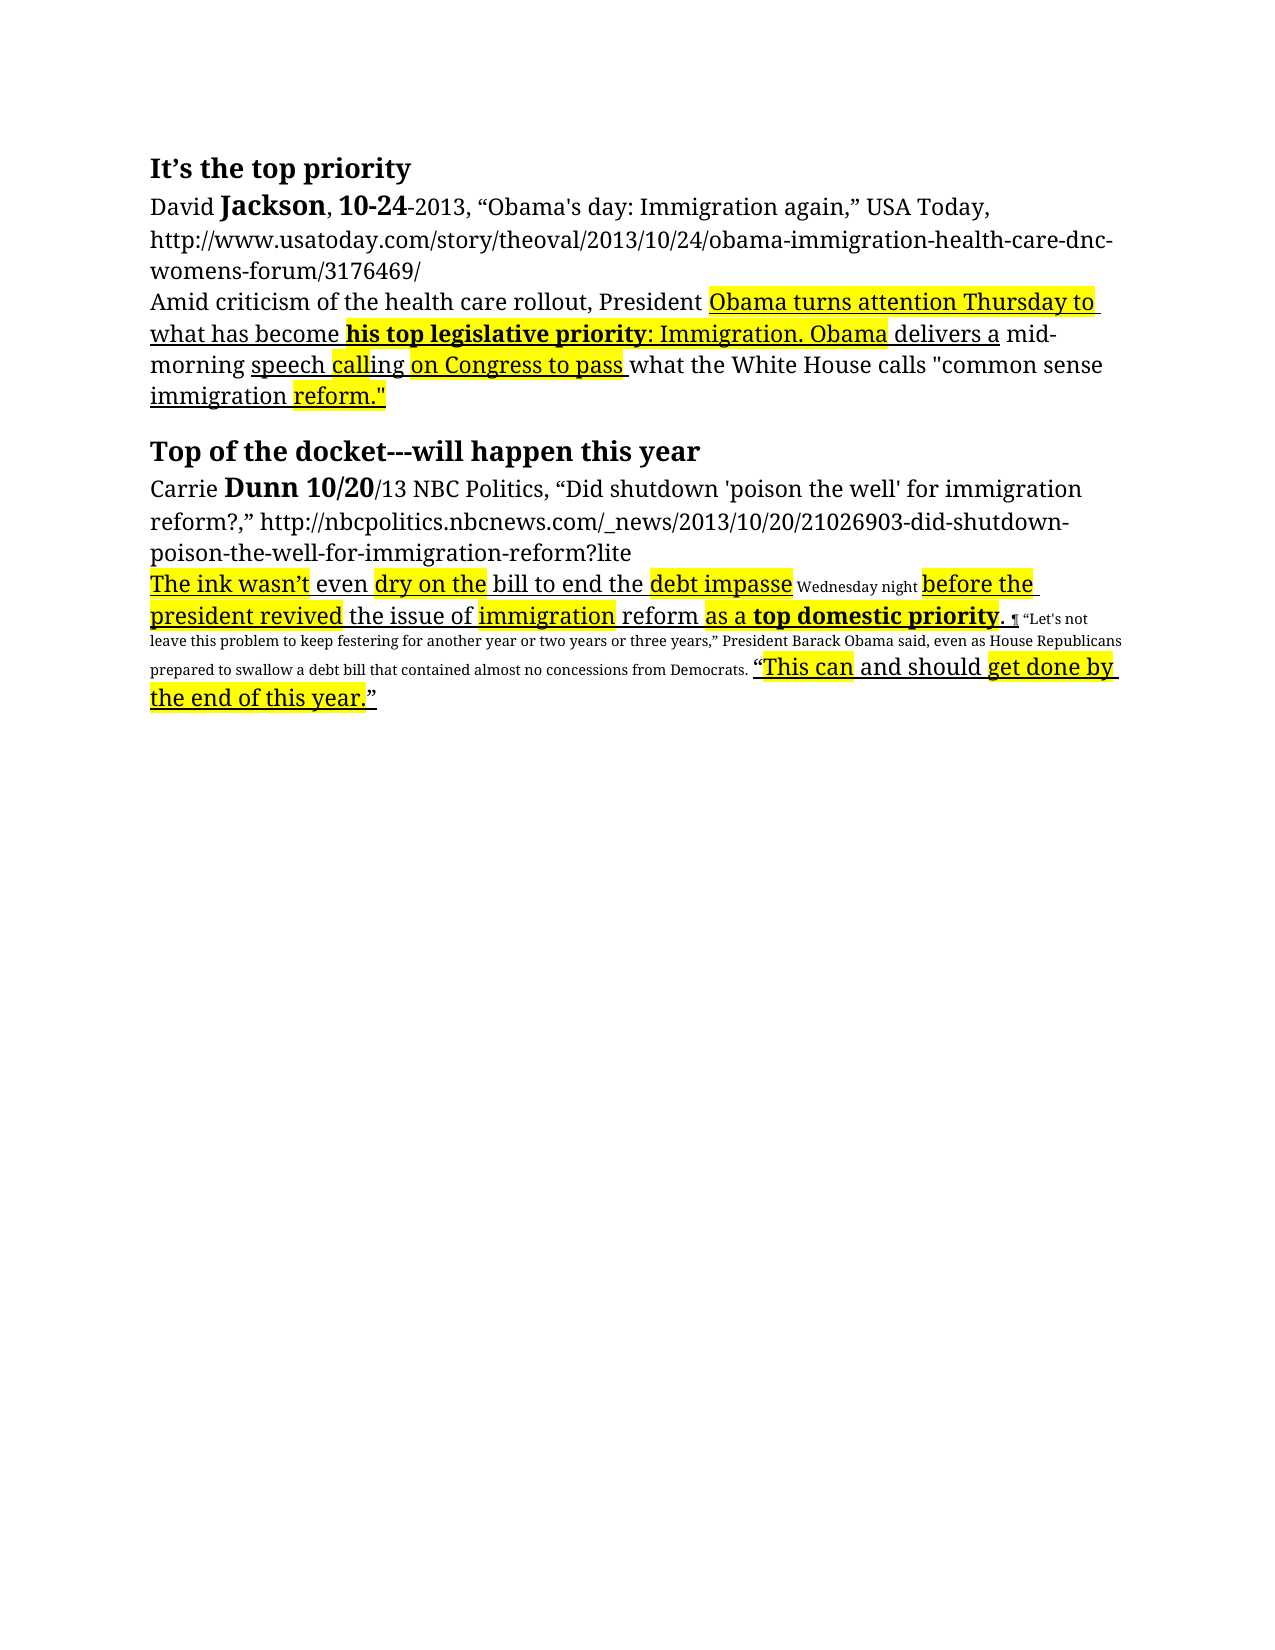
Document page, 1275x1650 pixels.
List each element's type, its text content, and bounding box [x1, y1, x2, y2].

text Amid criticism of the health care rollout, President Obama turns attention Thursday to what has become his top legislative priority: Immigration. Obama delivers a mid-morning speech calling on Congress to pass what the White House calls "common sense immigration reform." [150, 286, 1125, 411]
text David Jackson, 10-24-2013, “Obama's day: Immigration again,” USA Today, http://www.usatoday.com/story/theoval/2013/10/24/obama-immigration-health-care-dnc-womens-forum/3176469/ [150, 187, 1125, 286]
subtitle Top of the docket---will happen this year [150, 432, 1125, 469]
text Carrie Dunn 10/20/13 NBC Politics, “Did shutdown 'poison the well' for immigration reform?,” http://nbcpolitics.nbcnews.com/_news/2013/10/20/21026903-did-shutdown-poison-the-well-for-immigration-reform?lite [150, 469, 1125, 568]
subtitle It’s the top priority [150, 150, 1125, 187]
text The ink wasn’t even dry on the bill to end the debt impasse Wednesday night before the president revived the issue of immigration reform as a top domestic priority. ¶ “Let's not leave this problem to keep festering for another year or two years or three years,” President Barack Obama said, even as House Republicans prepared to swallow a debt bill that contained almost no concessions from Democrats. “This can and should get done by the end of this year.” [150, 568, 1125, 713]
